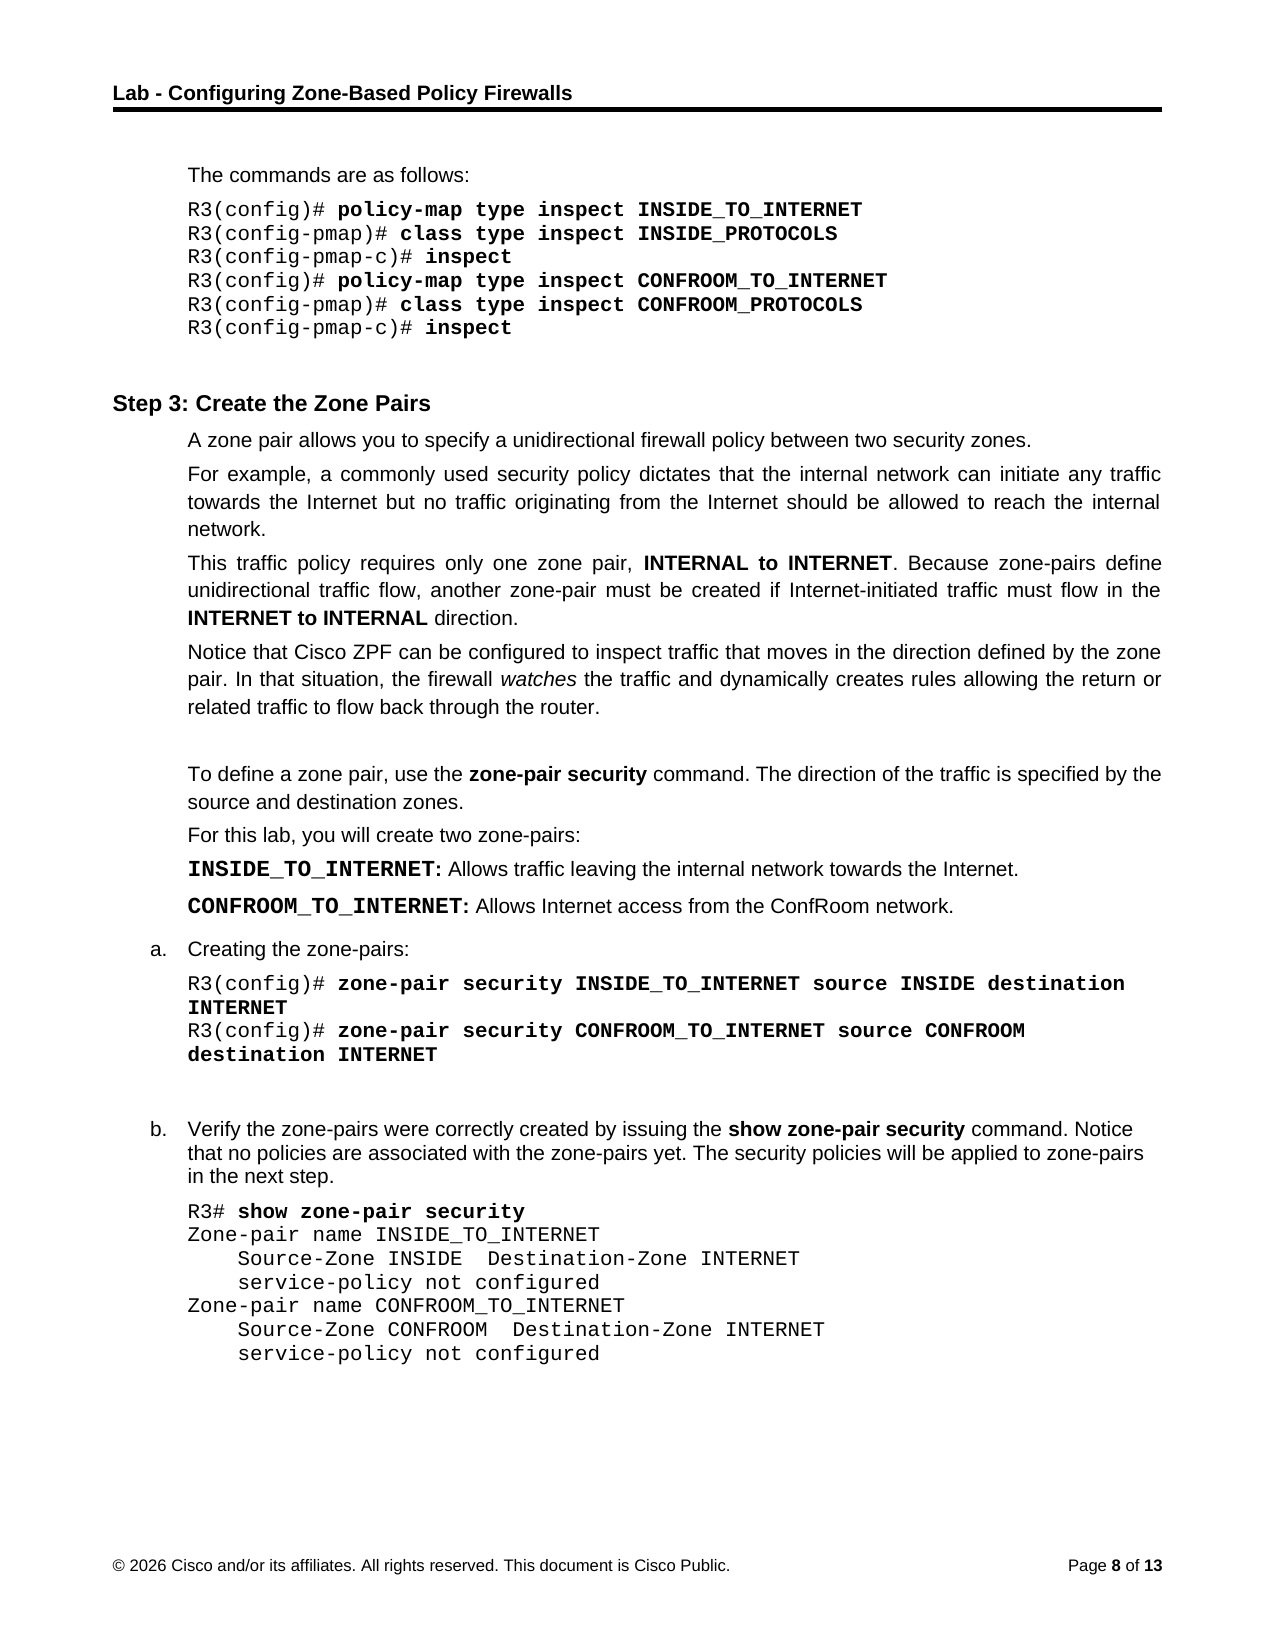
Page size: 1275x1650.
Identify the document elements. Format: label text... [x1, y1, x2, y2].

text Create the Zone Pairs [112, 389, 1162, 416]
text R3(config)# policy-map type inspect INSIDE_TO_INTERNET [187, 199, 1162, 223]
text R3(config-pmap)# class type inspect CONFROOM_PROTOCOLS [187, 293, 1162, 317]
text A zone pair allows you to specify a unidirectional firewall policy between two security zones. [187, 428, 1162, 452]
list Source-Zone CONFROOM Destination-Zone INTERNET [187, 1319, 1162, 1343]
list service-policy not configured [187, 1343, 1162, 1366]
list R3# show zone-pair security [187, 1201, 1162, 1224]
text This traffic policy requires only one zone pair, INTERNAL to INTERNET. Because zone-pairs define unidirectional traffic flow, another zone-pair must be created if Internet-initiated traffic must flow in the INTERNET to INTERNAL direction. [187, 551, 1162, 630]
list Zone-pair name INSIDE_TO_INTERNET [187, 1224, 1162, 1248]
text INSIDE_TO_INTERNET: Allows traffic leaving the internal network towards the Internet. [187, 857, 1162, 883]
text For this lab, you will create two zone-pairs: [187, 823, 1162, 847]
list R3(config)# zone-pair security CONFROOM_TO_INTERNET source CONFROOM destination INTERNET [187, 1020, 1162, 1068]
text Notice that Cisco ZPF can be configured to inspect traffic that moves in the direction defined by the zone pair. In that situation, the firewall watches the traffic and dynamically creates rules allowing the return or related traffic to flow back through the router. [187, 639, 1162, 718]
list The commands are as follows: [187, 162, 1162, 186]
list R3(config)# zone-pair security INSIDE_TO_INTERNET source INSIDE destination INTERNET [187, 973, 1162, 1020]
text Creating the zone-pairs: [150, 937, 1162, 961]
list service-policy not configured [187, 1272, 1162, 1295]
text To define a zone pair, use the zone-pair security command. The direction of the traffic is specified by the source and destination zones. [187, 762, 1162, 813]
text For example, a commonly used security policy dictates that the internal network can initiate any traffic towards the Internet but no traffic originating from the Internet should be allowed to reach the internal network. [187, 462, 1162, 541]
text R3(config-pmap-c)# inspect [187, 317, 1162, 341]
text R3(config-pmap)# class type inspect INSIDE_PROTOCOLS [187, 223, 1162, 246]
list Zone-pair name CONFROOM_TO_INTERNET [187, 1295, 1162, 1319]
text R3(config-pmap-c)# inspect [187, 246, 1162, 270]
text CONFROOM_TO_INTERNET: Allows Internet access from the ConfRoom network. [187, 894, 1162, 920]
text Verify the zone-pairs were correctly created by issuing the show zone-pair security command. Notice that no policies are associated with the zone-pairs yet. The security policies will be applied to zone-pairs in the next step. [150, 1116, 1162, 1188]
text R3(config)# policy-map type inspect CONFROOM_TO_INTERNET [187, 270, 1162, 293]
list Source-Zone INSIDE Destination-Zone INTERNET [187, 1248, 1162, 1272]
